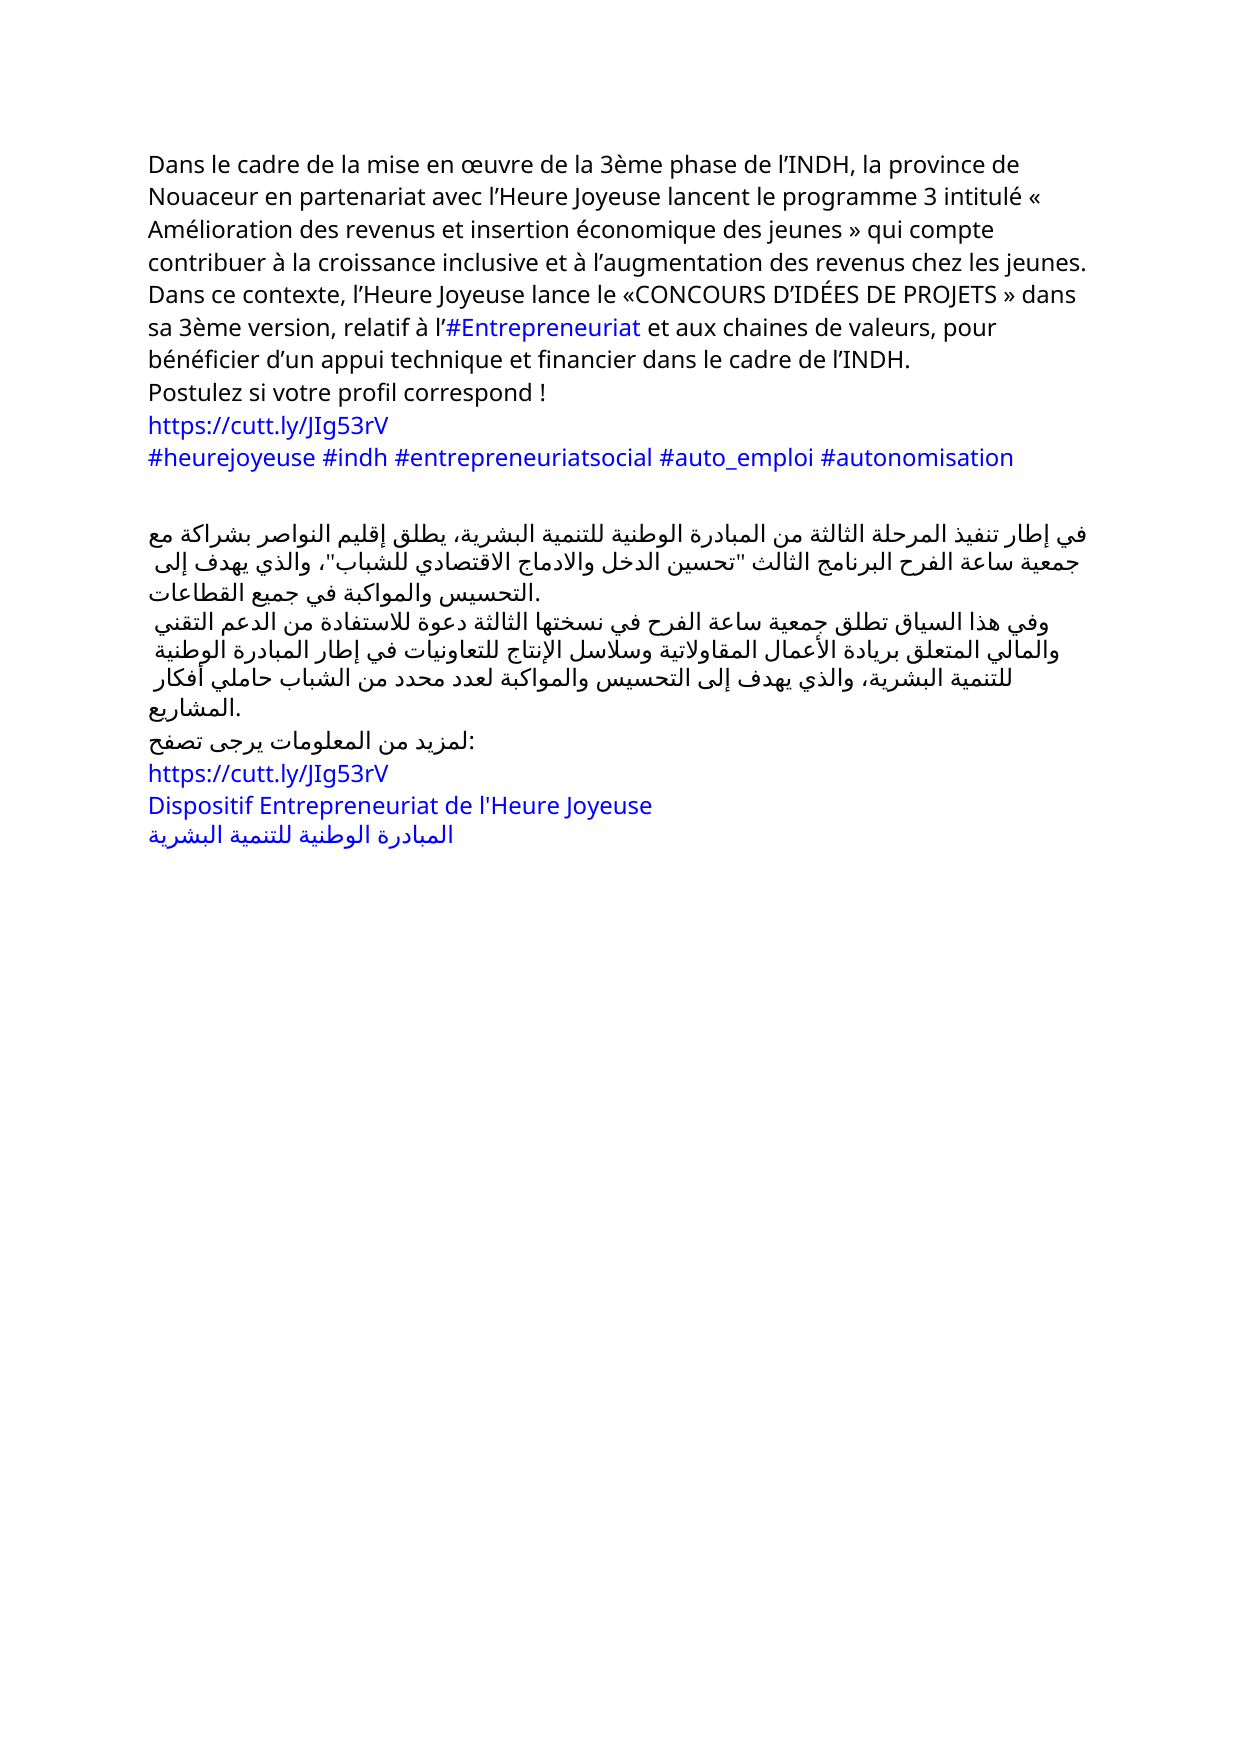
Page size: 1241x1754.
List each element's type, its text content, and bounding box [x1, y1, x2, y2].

text في إطار تنفيذ المرحلة الثالثة من المبادرة الوطنية للتنمية البشرية، يطلق إقليم النواصر بشراكة مع جمعية ساعة الفرح البرنامج الثالث "تحسين الدخل والادماج الاقتصادي للشباب"، والذي يهدف إلى التحسيس والمواكبة في جميع القطاعات. [148, 521, 1093, 608]
text Dans le cadre de la mise en œuvre de la 3ème phase de l’INDH, la province de Nouaceur en partenariat avec l’Heure Joyeuse lancent le programme 3 intitulé « Amélioration des revenus et insertion économique des jeunes » qui compte contribuer à la croissance inclusive et à l’augmentation des revenus chez les jeunes. [148, 148, 1093, 278]
text #heurejoyeuse #indh #entrepreneuriatsocial #auto_emploi #autonomisation [148, 441, 1093, 474]
text https://cutt.ly/JIg53rV [148, 756, 1093, 789]
text https://cutt.ly/JIg53rV [148, 408, 1093, 441]
text المبادرة الوطنية للتنمية البشرية [148, 822, 1093, 849]
text Dispositif Entrepreneuriat de l'Heure Joyeuse [148, 789, 1093, 822]
text لمزيد من المعلومات يرجى تصفح: [148, 724, 1093, 756]
text وفي هذا السياق تطلق جمعية ساعة الفرح في نسختها الثالثة دعوة للاستفادة من الدعم التقني والمالي المتعلق بريادة الأعمال المقاولاتية وسلاسل الإنتاج للتعاونيات في إطار المبادرة الوطنية للتنمية البشرية، والذي يهدف إلى التحسيس والمواكبة لعدد محدد من الشباب حاملي أفكار المشاريع. [148, 608, 1093, 724]
text Dans ce contexte, l’Heure Joyeuse lance le «CONCOURS D’IDÉES DE PROJETS » dans sa 3ème version, relatif à l’#Entrepreneuriat et aux chaines de valeurs, pour bénéficier d’un appui technique et financier dans le cadre de l’INDH. [148, 278, 1093, 376]
text Postulez si votre profil correspond ! [148, 376, 1093, 408]
